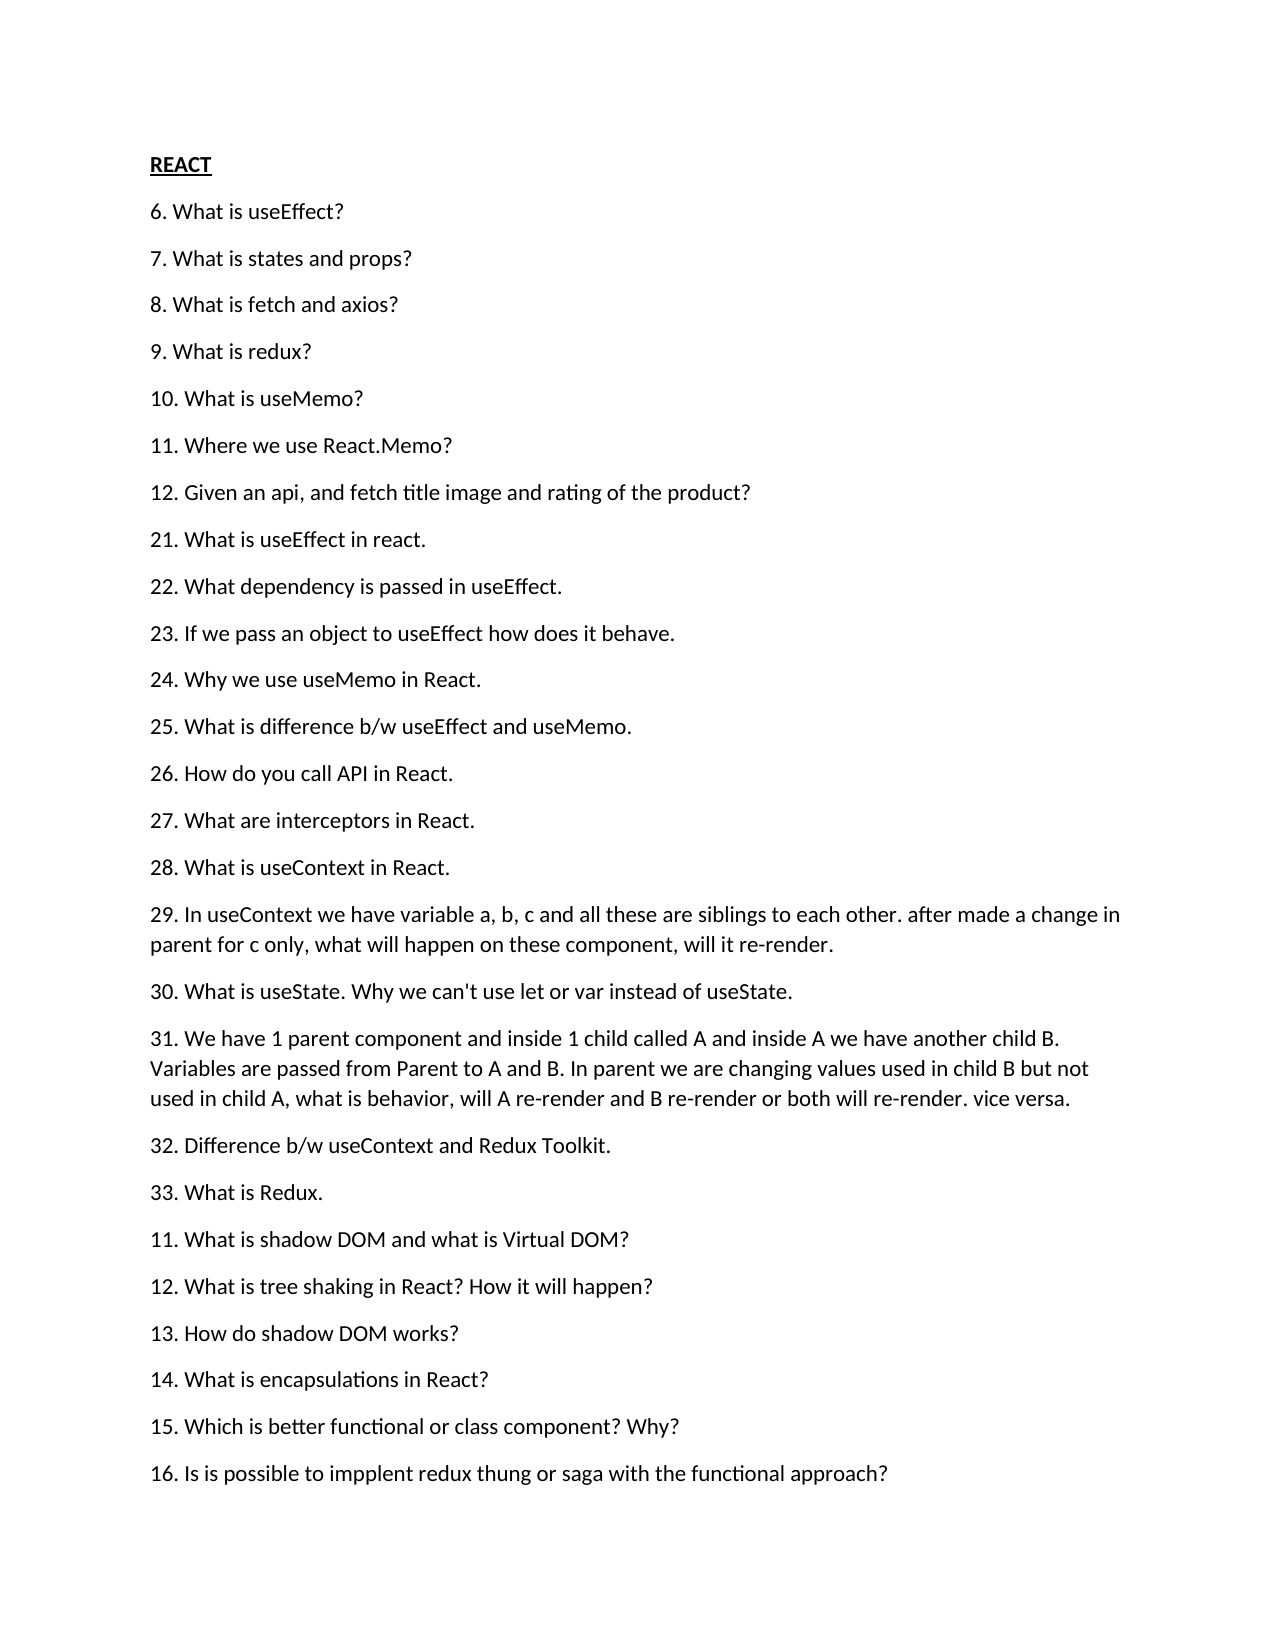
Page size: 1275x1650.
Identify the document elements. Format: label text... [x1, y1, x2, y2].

text 12. Given an api, and fetch title image and rating of the product? [150, 478, 1125, 506]
text 30. What is useState. Why we can't use let or var instead of useState. [150, 977, 1125, 1005]
text 8. What is fetch and axios? [150, 291, 1125, 319]
text 11. What is shadow DOM and what is Virtual DOM? [150, 1225, 1125, 1253]
text REACT [150, 150, 1125, 178]
text 28. What is useContext in React. [150, 853, 1125, 881]
text 12. What is tree shaking in React? How it will happen? [150, 1272, 1125, 1300]
text 6. What is useEffect? [150, 197, 1125, 225]
text 7. What is states and props? [150, 244, 1125, 272]
text 22. What dependency is passed in useEffect. [150, 572, 1125, 600]
text 33. What is Redux. [150, 1178, 1125, 1206]
text 31. We have 1 parent component and inside 1 child called A and inside A we have another child B. Variables are passed from Parent to A and B. In parent we are changing values used in child B but not used in child A, what is behavior, will A re-render and B re-render or both will re-render. vice versa. [150, 1024, 1125, 1112]
text 26. How do you call API in React. [150, 759, 1125, 787]
text 15. Which is better functional or class component? Why? [150, 1412, 1125, 1441]
text 11. Where we use React.Memo? [150, 431, 1125, 459]
text 10. What is useMemo? [150, 384, 1125, 412]
text 27. What are interceptors in React. [150, 806, 1125, 834]
text 25. What is difference b/w useEffect and useMemo. [150, 712, 1125, 741]
text 16. Is is possible to impplent redux thung or saga with the functional approach? [150, 1459, 1125, 1487]
text 29. In useContext we have variable a, b, c and all these are siblings to each other. after made a change in parent for c only, what will happen on these component, will it re-render. [150, 900, 1125, 958]
text 14. What is encapsulations in React? [150, 1366, 1125, 1394]
text 9. What is redux? [150, 337, 1125, 366]
text 23. If we pass an object to useEffect how does it behave. [150, 619, 1125, 647]
text 32. Difference b/w useContext and Redux Toolkit. [150, 1131, 1125, 1159]
text 24. Why we use useMemo in React. [150, 666, 1125, 694]
text 21. What is useEffect in react. [150, 525, 1125, 553]
text 13. How do shadow DOM works? [150, 1319, 1125, 1347]
